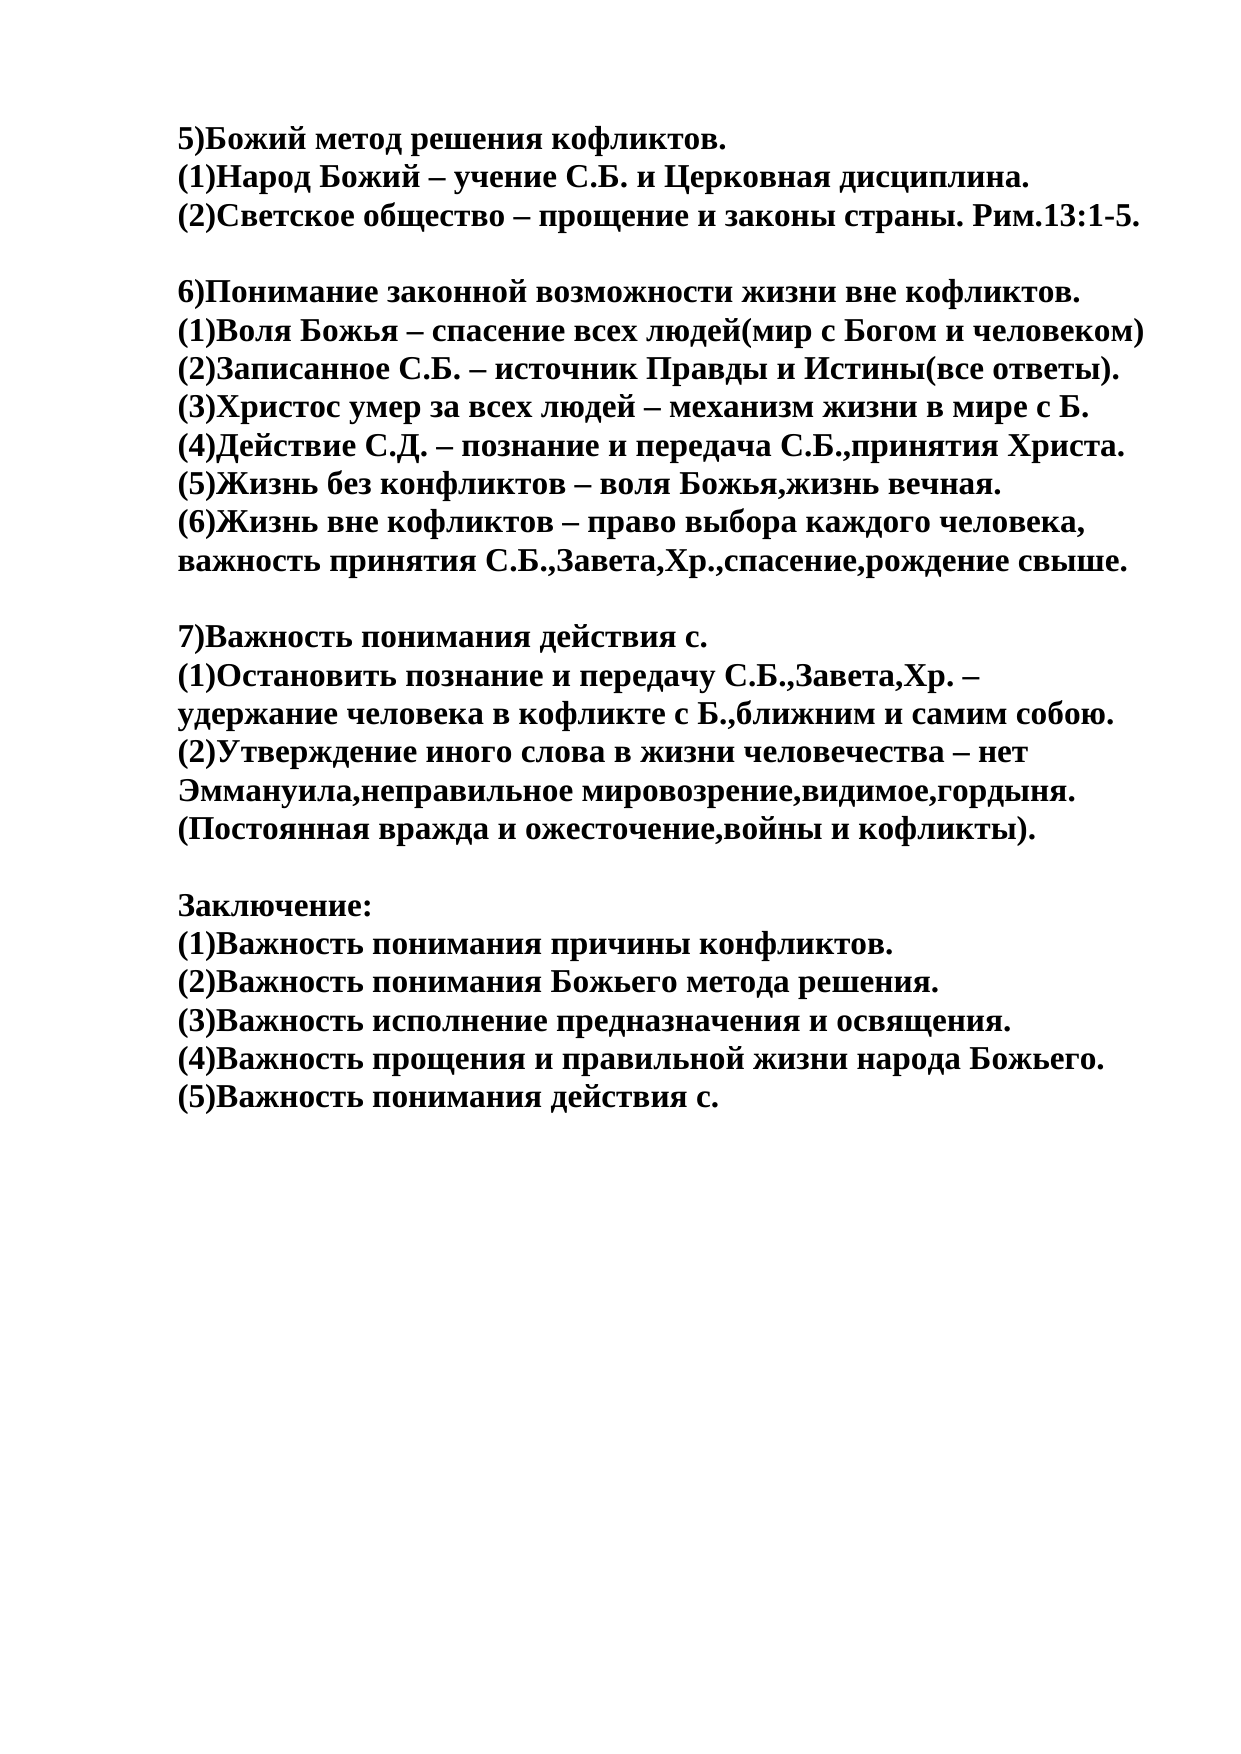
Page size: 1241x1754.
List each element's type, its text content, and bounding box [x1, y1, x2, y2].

text (1)Важность понимания причины конфликтов. [177, 923, 1152, 961]
text (6)Жизнь вне кофликтов – право выбора каждого человека, [177, 501, 1152, 540]
text (1)Воля Божья – спасение всех людей(мир с Богом и человеком) [177, 310, 1152, 348]
text 6)Понимание законной возможности жизни вне кофликтов. [177, 271, 1152, 310]
text (4)Важность прощения и правильной жизни народа Божьего. [177, 1038, 1152, 1076]
text (5)Важность понимания действия с. [177, 1076, 1152, 1115]
text (1)Народ Божий – учение С.Б. и Церковная дисциплина. [177, 156, 1152, 195]
text (2)Важность понимания Божьего метода решения. [177, 961, 1152, 1000]
text (3)Христос умер за всех людей – механизм жизни в мире с Б. [177, 386, 1152, 425]
text Заключение: [177, 885, 1152, 923]
text (1)Остановить познание и передачу С.Б.,Завета,Хр. – [177, 655, 1152, 693]
text (2)Утверждение иного слова в жизни человечества – нет Эммануила,неправильное мировозрение,видимое,гордыня. [177, 731, 1152, 808]
text (4)Действие С.Д. – познание и передача С.Б.,принятия Христа. [177, 425, 1152, 463]
text (Постоянная вражда и ожесточение,войны и кофликты). [177, 808, 1152, 846]
text удержание человека в кофликте с Б.,ближним и самим собою. [177, 693, 1152, 731]
text (2)Светское общество – прощение и законы страны. Рим.13:1-5. [177, 195, 1152, 233]
text (5)Жизнь без конфликтов – воля Божья,жизнь вечная. [177, 463, 1152, 501]
text важность принятия С.Б.,Завета,Хр.,спасение,рождение свыше. [177, 540, 1152, 578]
text 7)Важность понимания действия с. [177, 616, 1152, 655]
text (3)Важность исполнение предназначения и освящения. [177, 1000, 1152, 1038]
text 5)Божий метод решения кофликтов. [177, 118, 1152, 156]
text (2)Записанное С.Б. – источник Правды и Истины(все ответы). [177, 348, 1152, 386]
